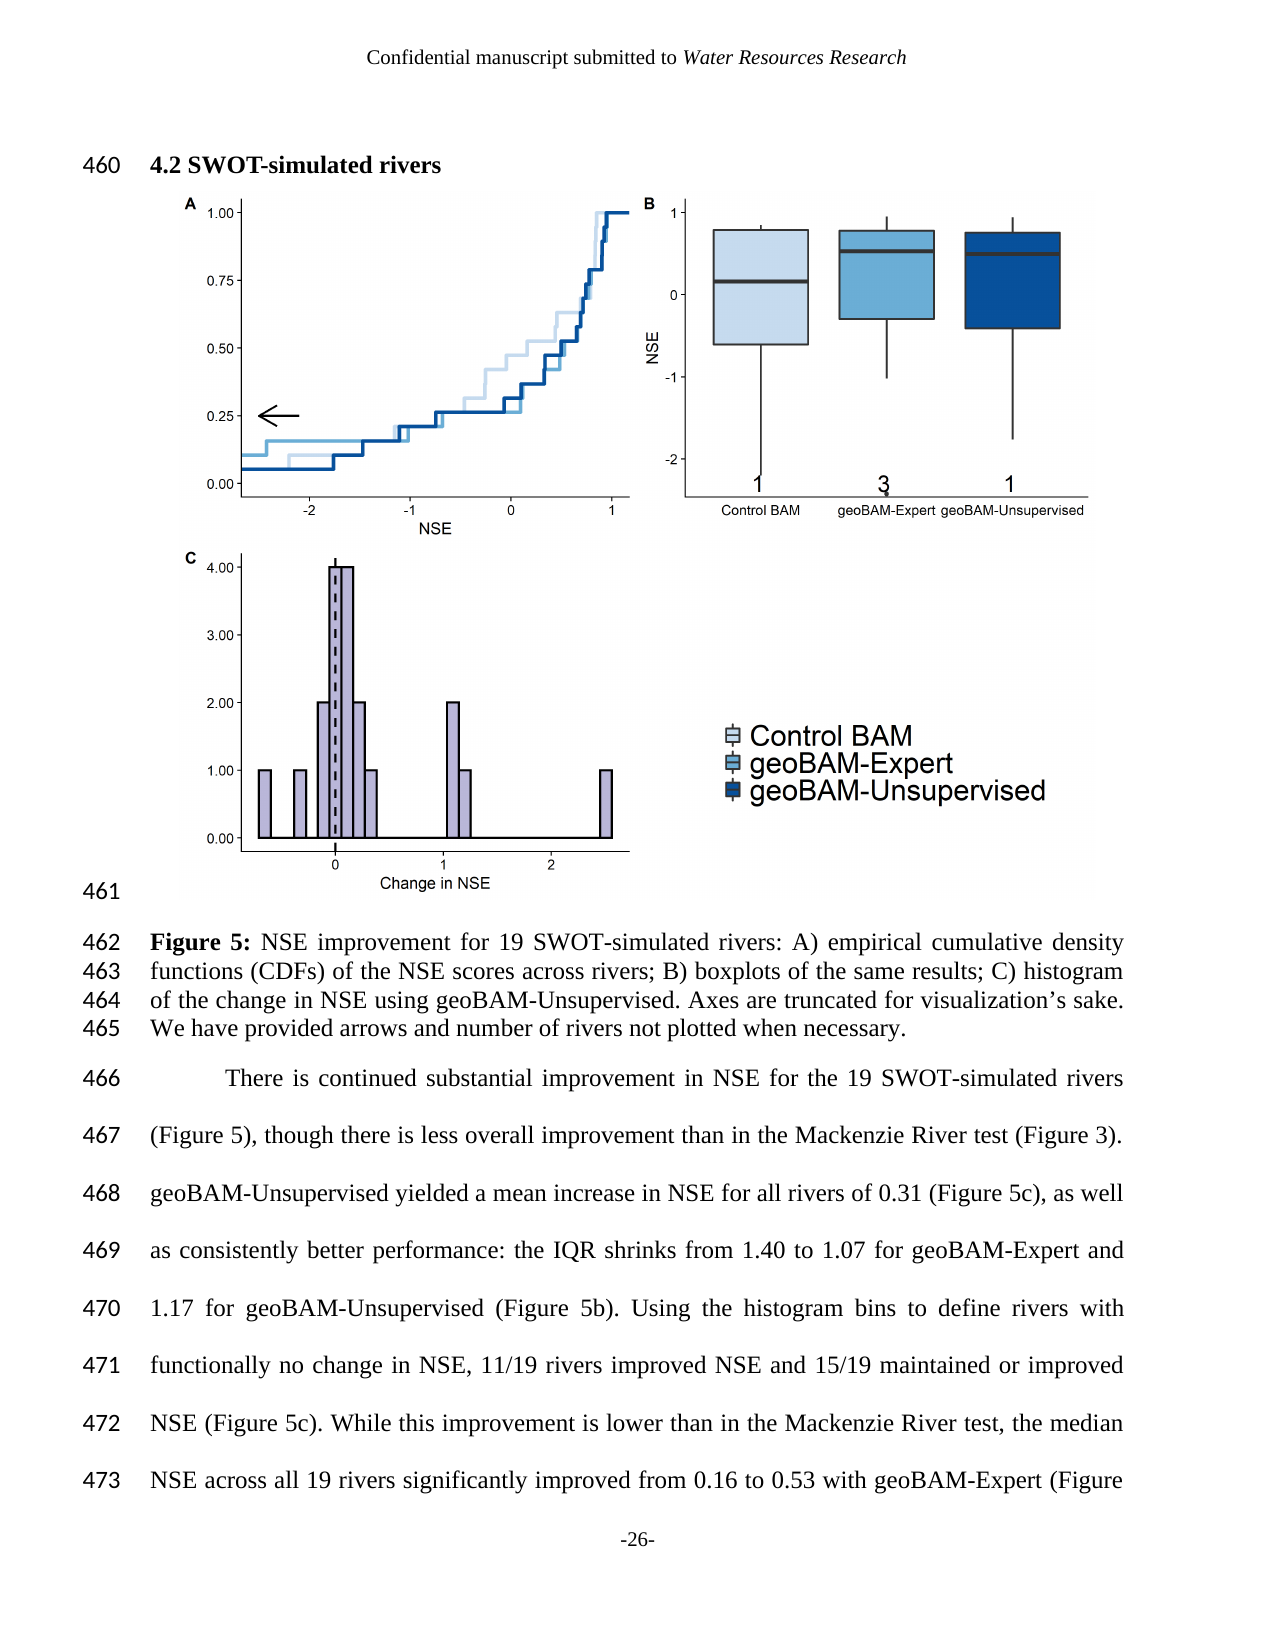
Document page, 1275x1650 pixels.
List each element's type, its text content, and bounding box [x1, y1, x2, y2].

picture [179, 191, 1096, 900]
subtitle 4.2 SWOT-simulated rivers [150, 150, 1125, 179]
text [150, 1063, 1125, 1494]
text Figure 5: NSE improvement for 19 SWOT-simulated rivers: A) empirical cumulative density functions (CDFs) of the NSE scores across rivers; B) boxplots of the same results; C) histogram of the change in NSE using geoBAM-Unsupervised. Axes are truncated for visualization’s sake. We have provided arrows and number of rivers not plotted when necessary. [150, 927, 1125, 1042]
